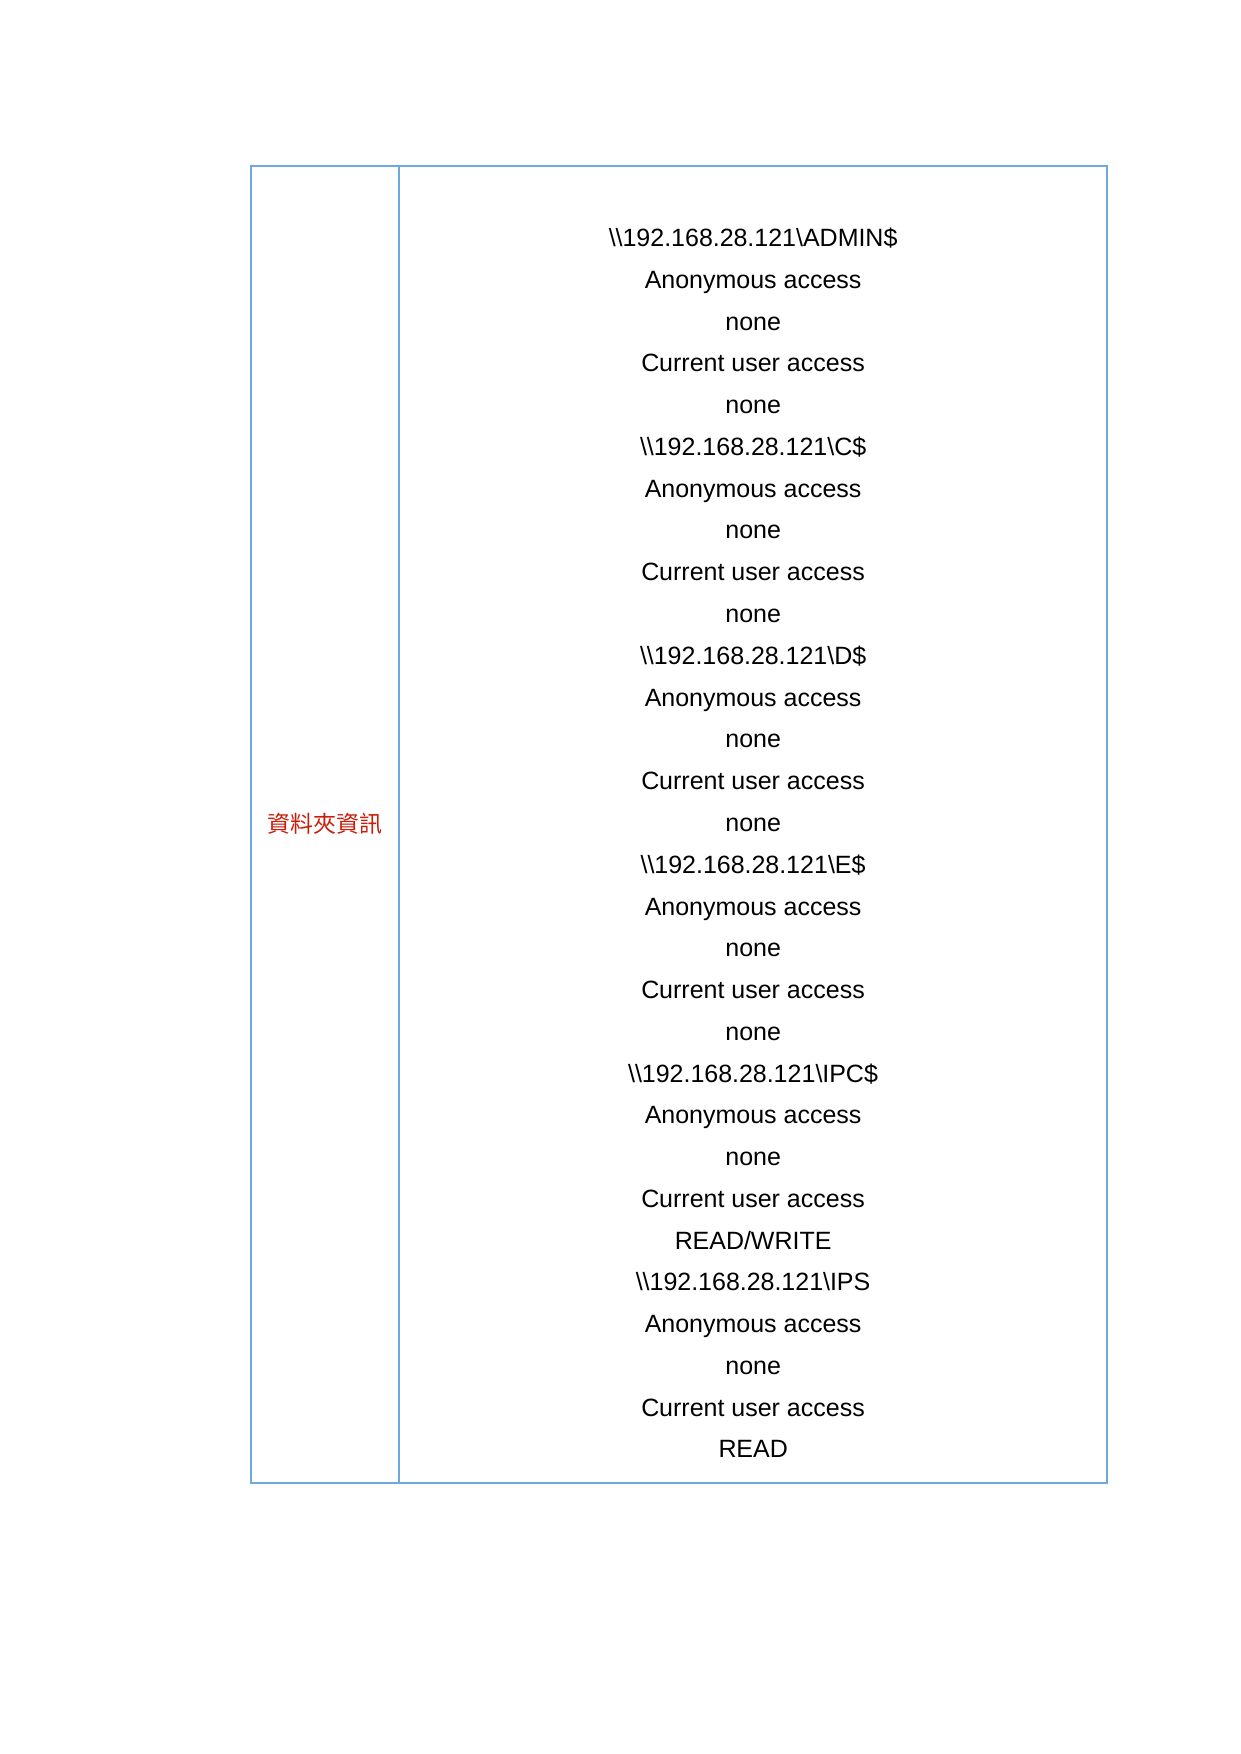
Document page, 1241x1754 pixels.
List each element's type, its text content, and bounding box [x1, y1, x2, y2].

table_cell 資料夾資訊 [252, 167, 398, 1482]
table_cell \\192.168.28.121\ADMIN$ Anonymous access none Current user access none \\192.168.28.121\C$ Anonymous access none Current user access none \\192.168.28.121\D$ Anonymous access none Current user access none \\192.168.28.121\E$ Anonymous access none Current user access none \\192.168.28.121\IPC$ Anonymous access none Current user access READ/WRITE \\192.168.28.121\IPS Anonymous access none Current user access READ [400, 167, 1106, 1482]
